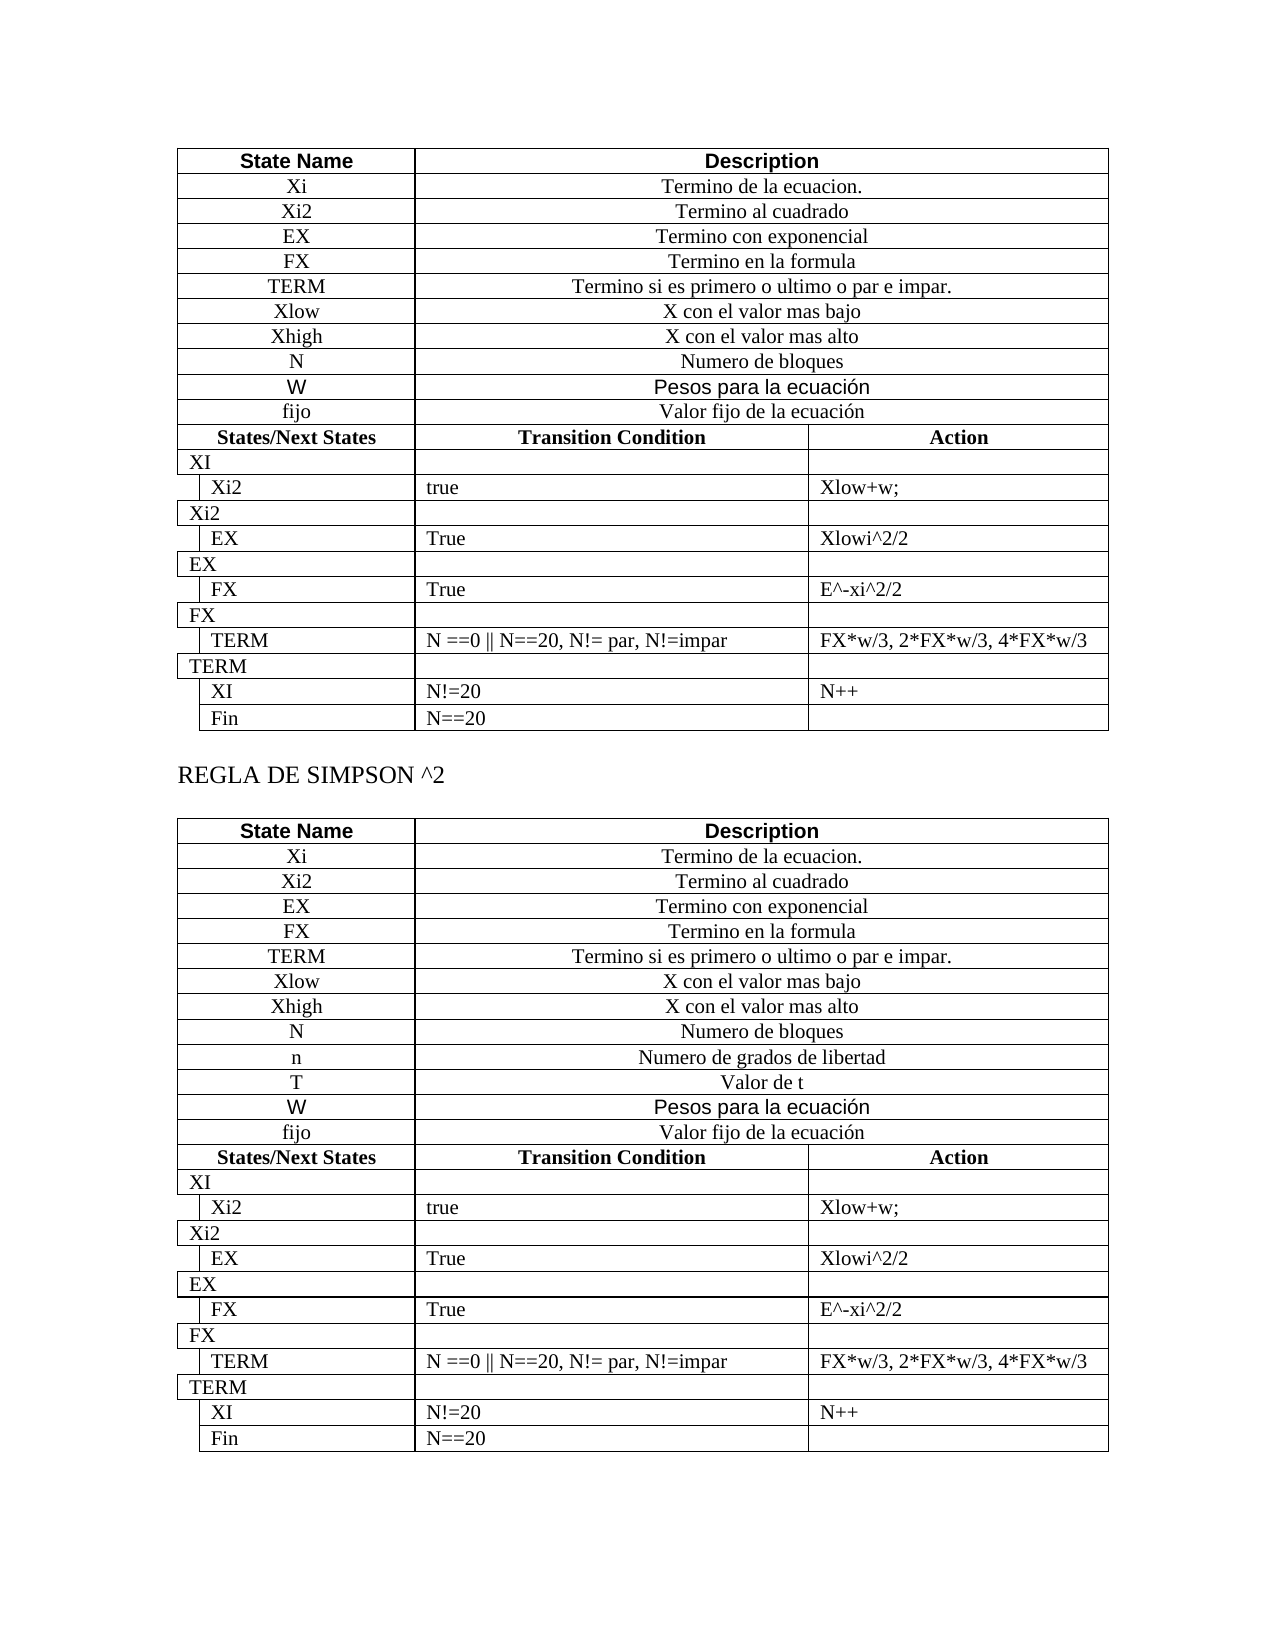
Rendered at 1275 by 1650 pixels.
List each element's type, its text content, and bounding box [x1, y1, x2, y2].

table_cell XI [200, 679, 414, 704]
table_cell [809, 654, 1108, 678]
table_cell N++ [809, 679, 1108, 704]
table_cell XI [178, 1170, 414, 1194]
table_cell E^-xi^2/2 [809, 1298, 1108, 1322]
table_cell [416, 654, 808, 678]
table_cell True [416, 577, 808, 602]
table_cell Xhigh [178, 324, 414, 348]
table_cell N ==0 || N==20, N!= par, N!=impar [416, 628, 808, 653]
table_cell Xi2 [178, 501, 414, 525]
table_cell FX*w/3, 2*FX*w/3, 4*FX*w/3 [809, 628, 1108, 653]
table_cell [416, 1170, 808, 1194]
table_cell Termino si es primero o ultimo o par e impar. [416, 274, 1108, 298]
table_cell Termino en la formula [416, 249, 1108, 273]
table_cell Numero de bloques [416, 349, 1108, 373]
table_cell Xhigh [178, 994, 414, 1018]
table_cell FX [178, 603, 414, 627]
table_cell Termino al cuadrado [416, 199, 1108, 223]
table_cell XI [178, 450, 414, 474]
table_cell X con el valor mas bajo [416, 299, 1108, 323]
table_cell W [178, 375, 414, 398]
table_cell X con el valor mas alto [416, 324, 1108, 348]
table_cell EX [200, 526, 414, 551]
table_cell Pesos para la ecuación [416, 375, 1108, 398]
table_header State Name [178, 149, 414, 173]
table_cell FX [178, 919, 414, 943]
table_cell W [178, 1095, 414, 1119]
table_cell FX [200, 577, 414, 602]
table_cell Fin [200, 705, 414, 730]
table_cell Xi2 [178, 1221, 414, 1245]
table_cell [809, 705, 1108, 730]
table_cell [809, 1221, 1108, 1245]
table_header State Name [178, 819, 414, 843]
table_header Description [416, 819, 1108, 843]
table_cell [809, 1170, 1108, 1194]
table_cell EX [200, 1246, 414, 1271]
table_cell FX [200, 1298, 414, 1322]
table_cell Xlow [178, 969, 414, 993]
table_cell Xlow+w; [809, 1195, 1108, 1220]
table_cell N!=20 [416, 1400, 808, 1425]
table_cell EX [178, 894, 414, 918]
table_cell [416, 1221, 808, 1245]
table_cell fijo [178, 400, 414, 423]
table_cell FX [178, 249, 414, 273]
table_cell Valor de t [416, 1070, 1108, 1094]
table_cell Action [809, 425, 1108, 449]
table_cell Termino con exponencial [416, 224, 1108, 248]
table_cell True [416, 1298, 808, 1322]
table_cell States/Next States [178, 1145, 414, 1169]
table_cell EX [178, 552, 414, 576]
table_cell fijo [178, 1120, 414, 1144]
table_cell N [178, 1020, 414, 1043]
table_cell [809, 1375, 1108, 1399]
table_cell [809, 603, 1108, 627]
table_cell TERM [178, 654, 414, 678]
table_cell N ==0 || N==20, N!= par, N!=impar [416, 1349, 808, 1373]
table_cell X con el valor mas alto [416, 994, 1108, 1018]
table_cell TERM [178, 944, 414, 968]
table_cell true [416, 475, 808, 500]
table_header Description [416, 149, 1108, 173]
table_cell True [416, 1246, 808, 1271]
table_cell Xlow+w; [809, 475, 1108, 500]
table_cell FX [178, 1324, 414, 1347]
table_cell [416, 1375, 808, 1399]
table_cell Termino si es primero o ultimo o par e impar. [416, 944, 1108, 968]
table_cell Valor fijo de la ecuación [416, 1120, 1108, 1144]
table_cell TERM [200, 628, 414, 653]
table_cell Termino en la formula [416, 919, 1108, 943]
table_cell Xlow [178, 299, 414, 323]
table_cell [809, 450, 1108, 474]
table_cell N!=20 [416, 679, 808, 704]
table_cell [809, 1426, 1108, 1451]
table_cell N++ [809, 1400, 1108, 1425]
table_cell Numero de bloques [416, 1020, 1108, 1043]
table_cell [416, 1324, 808, 1347]
table_cell T [178, 1070, 414, 1094]
table_cell EX [178, 224, 414, 248]
table_cell N [178, 349, 414, 373]
table_cell XI [200, 1400, 414, 1425]
table_cell true [416, 1195, 808, 1220]
table_cell Transition Condition [416, 1145, 808, 1169]
table_cell Xi2 [178, 199, 414, 223]
table_cell N==20 [416, 705, 808, 730]
table_cell [416, 1272, 808, 1296]
table_cell Termino con exponencial [416, 894, 1108, 918]
table_cell Xi2 [178, 869, 414, 893]
table_cell Xi [178, 844, 414, 868]
table_cell TERM [178, 274, 414, 298]
table_cell [809, 501, 1108, 525]
table_cell Xi [178, 174, 414, 198]
table_cell [416, 450, 808, 474]
table_cell [416, 552, 808, 576]
table_cell EX [178, 1272, 414, 1296]
table_cell N==20 [416, 1426, 808, 1451]
table_cell Xi2 [200, 475, 414, 500]
text REGLA DE SIMPSON ^2 [177, 760, 1098, 789]
table_cell True [416, 526, 808, 551]
table_cell n [178, 1045, 414, 1069]
table_cell [416, 501, 808, 525]
table_cell TERM [178, 1375, 414, 1399]
table_cell [809, 1272, 1108, 1296]
table_cell Termino de la ecuacion. [416, 174, 1108, 198]
table_cell X con el valor mas bajo [416, 969, 1108, 993]
table_cell TERM [200, 1349, 414, 1373]
table_cell Xi2 [200, 1195, 414, 1220]
table_cell Termino al cuadrado [416, 869, 1108, 893]
table_cell Transition Condition [416, 425, 808, 449]
table_cell [809, 1324, 1108, 1347]
table_cell Action [809, 1145, 1108, 1169]
table_cell E^-xi^2/2 [809, 577, 1108, 602]
table_cell Xlowi^2/2 [809, 526, 1108, 551]
table_cell FX*w/3, 2*FX*w/3, 4*FX*w/3 [809, 1349, 1108, 1373]
table_cell Valor fijo de la ecuación [416, 400, 1108, 423]
table_cell Fin [200, 1426, 414, 1451]
table_cell States/Next States [178, 425, 414, 449]
table_cell [809, 552, 1108, 576]
table_cell Xlowi^2/2 [809, 1246, 1108, 1271]
table_cell Termino de la ecuacion. [416, 844, 1108, 868]
table_cell Numero de grados de libertad [416, 1045, 1108, 1069]
table_cell [416, 603, 808, 627]
table_cell Pesos para la ecuación [416, 1095, 1108, 1119]
